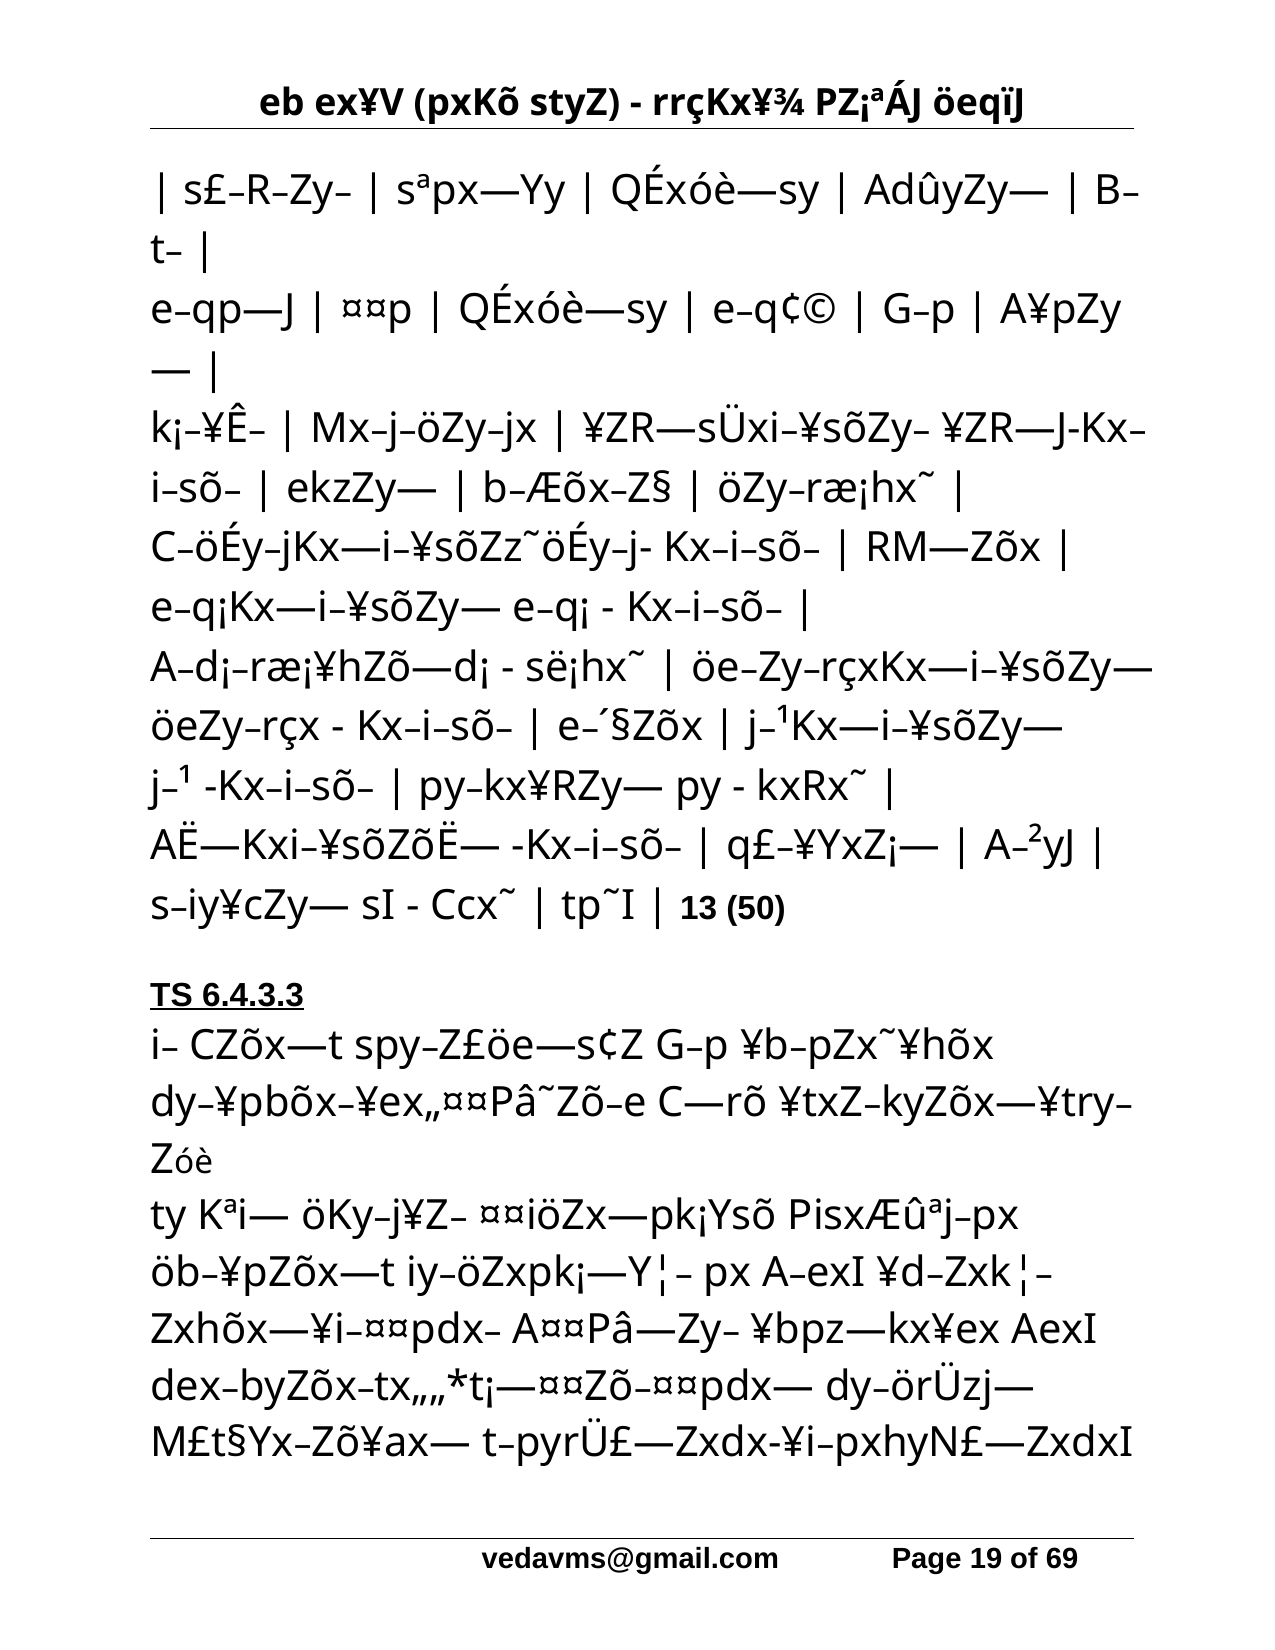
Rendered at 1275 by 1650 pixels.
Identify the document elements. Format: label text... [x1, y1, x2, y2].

text ¤¤p | Be—J | j–¹I | G–p | A–hzZy— | pxP˜I | pzZy— | s£–R–Zy– | sªpx—Yy | QÉxóè—sy | AdûyZy— | B–t– | [150, 160, 1154, 276]
text e–q¡Kx—i–¥sõZy— e–q¡ - Kx–i–sõ– | [150, 577, 1154, 633]
text C–öÉy–jKx—i–¥sõZz˜öÉy–j- Kx–i–sõ– | RM—Zõx | [150, 517, 1154, 574]
text A–d¡–ræ¡¥hZõ—d¡ - së¡hx˜ | öe–Zy–rçxKx—i–¥sõZy— [150, 636, 1154, 693]
text Zxhõx—¥i–¤¤pdx– A¤¤Pâ—Zy– ¥bpz—kx¥ex AexI [150, 1299, 1154, 1356]
text öb–¥pZõx—t iy–öZxpk¡—Y¦– px A–exI ¥d–Zxk¦– [150, 1242, 1154, 1299]
text AË—Kxi–¥sõZõË— -Kx–i–sõ– | q£–¥YxZ¡— | A–²yJ | [150, 815, 1154, 872]
text e–qp—J | ¤¤p | QÉxóè—sy | e–q¢© | G–p | A¥pZy— | [150, 279, 1154, 395]
text öeZy–rçx - Kx–i–sõ– | e–´§Zõx | j–¹Kx—i–¥sõZy— [150, 696, 1154, 753]
text TS 6.4.3.3 [150, 974, 1154, 1013]
text M£t§Yx–Zõ¥ax— t–pyrÜ£—Zxdx-¥i–pxhyN£—ZxdxI M£t§YxZy–- [ ] 14 [150, 1412, 1154, 1469]
text j–¹ -Kx–i–sõ– | py–kx¥RZy— py - kxRx˜ | [150, 756, 1154, 812]
text k¡–¥Ê– | Mx–j–öZy–jx | ¥ZR—sÜxi–¥sõZy– ¥ZR—J-Kx–i–sõ– | ekzZy— | b–Æõx–Z§ | öZy–ræ¡hx˜ | [150, 398, 1154, 514]
text dex–byZõx–tx„„*t¡—¤¤Zõ–¤¤pdx— dy–örÜzj— [150, 1356, 1154, 1412]
text ty Kªi— öKy–j¥Z– ¤¤iöZx—pk¡Ysõ PisxÆûªj–px [150, 1185, 1154, 1242]
text dy–¥pbõx–¥ex„¤¤Pâ˜Zõ–e C—rõ ¥txZ–kyZõx—¥try–Zóè [150, 1072, 1154, 1185]
text i– CZõx—t spy–Z£öe—s¢Z G–p ¥b–pZx˜¥hõx [150, 1015, 1154, 1072]
text s–iy¥cZy— sI - Ccx˜ | tp˜I | 13 (50) [150, 875, 1154, 931]
